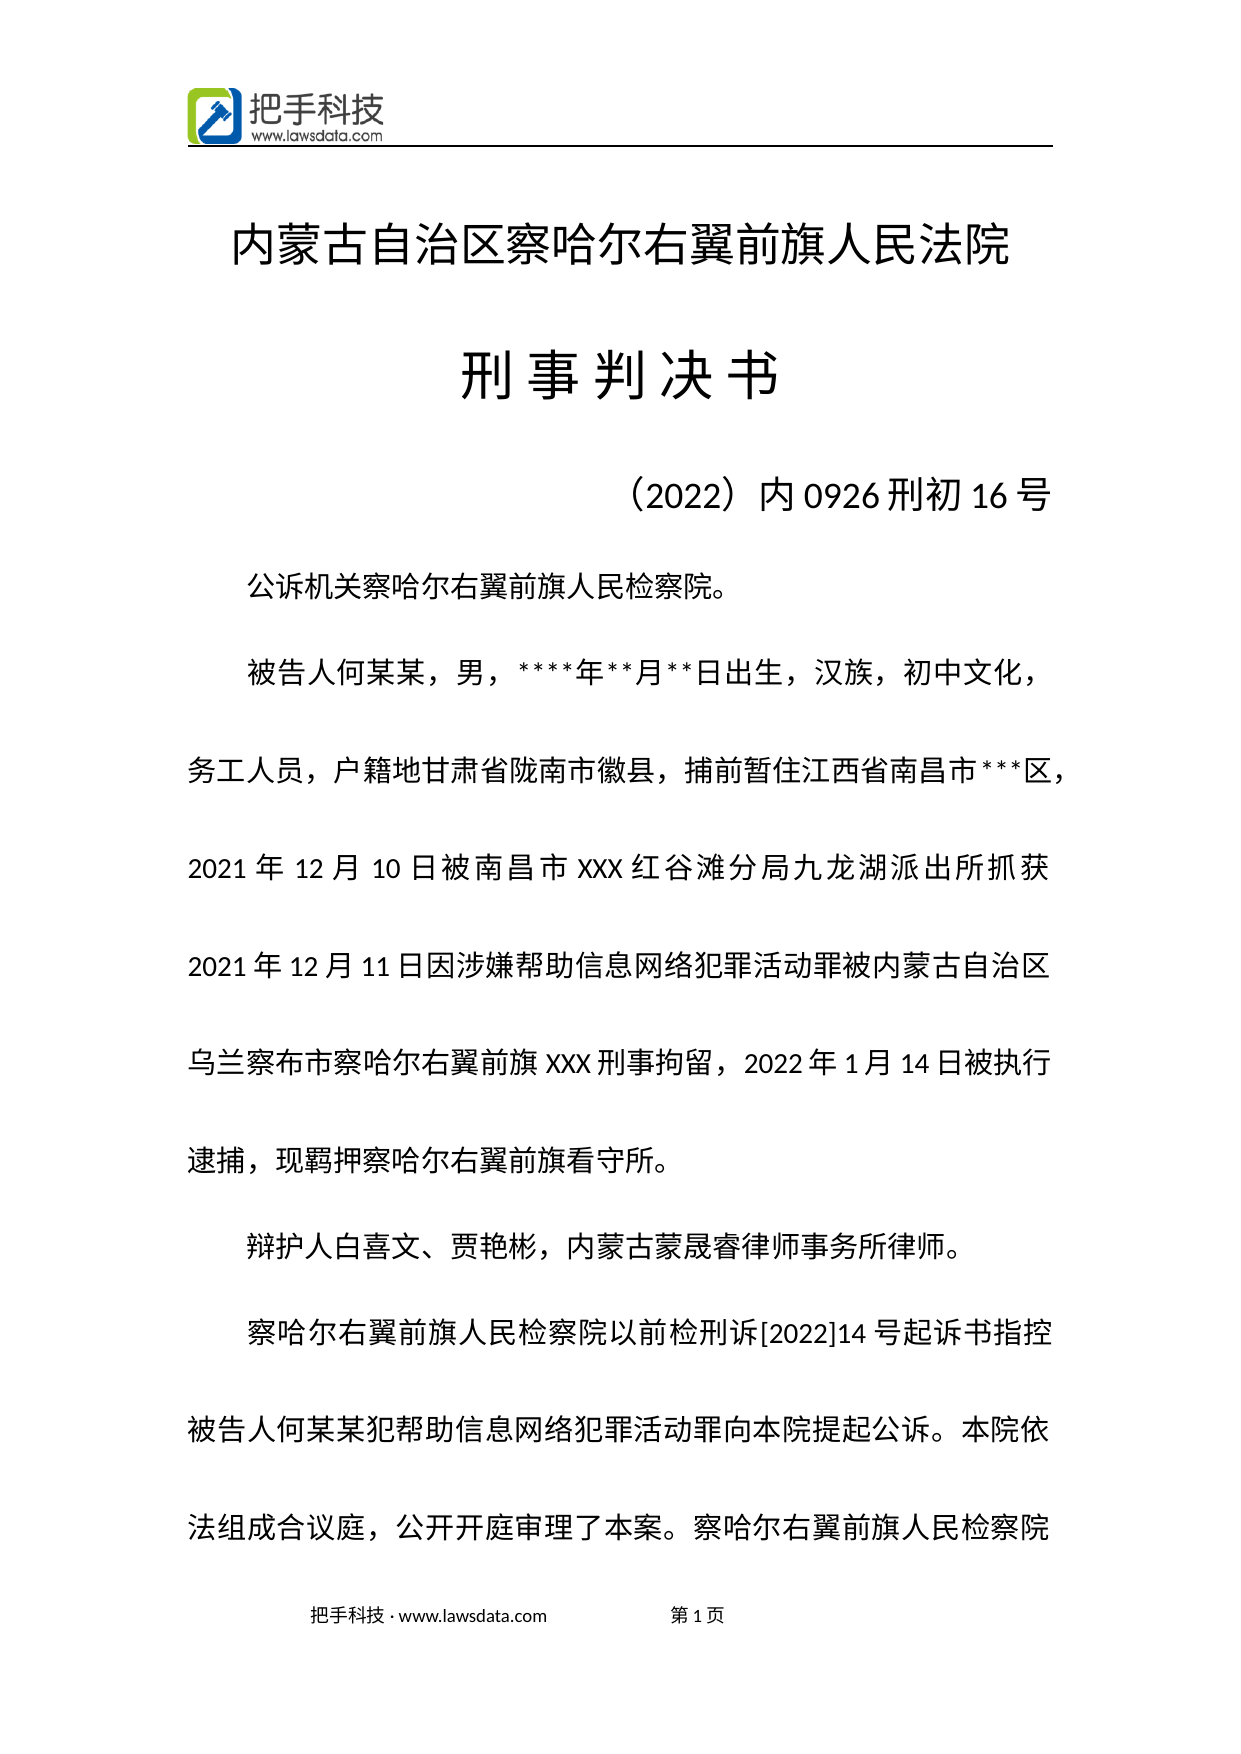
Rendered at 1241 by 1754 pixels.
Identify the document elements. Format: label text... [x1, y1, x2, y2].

text 被告人何某某，男，****年**月**日出生，汉族，初中文化，务工人员，户籍地甘肃省陇南市徽县，捕前暂住江西省南昌市***区，2021年12月10日被南昌市XXX红谷滩分局九龙湖派出所抓获，2021年12月11日因涉嫌帮助信息网络犯罪活动罪被内蒙古自治区乌兰察布市察哈尔右翼前旗XXX刑事拘留，2022年1月14日被执行逮捕，现羁押察哈尔右翼前旗看守所。 [187, 638, 1053, 1191]
text 刑 事 判 决 书 [187, 323, 1053, 421]
text 内蒙古自治区察哈尔右翼前旗人民法院 [187, 193, 1053, 290]
text （2022）内0926刑初16号 [187, 460, 1053, 525]
text 察哈尔右翼前旗人民检察院以前检刑诉[2022]14号起诉书指控被告人何某某犯帮助信息网络犯罪活动罪向本院提起公诉。本院依法组成合议庭，公开开庭审理了本案。察哈尔右翼前旗人民检察院指派检察员赵治宇出庭支持公诉，被告人何某某及辩护人白喜文、贾艳彬到庭参加诉讼，现已审理终结。 [187, 1298, 1053, 1558]
picture [187, 88, 384, 144]
text 公诉机关察哈尔右翼前旗人民检察院。 [187, 552, 1053, 617]
text 辩护人白喜文、贾艳彬，内蒙古蒙晟睿律师事务所律师。 [187, 1212, 1053, 1277]
